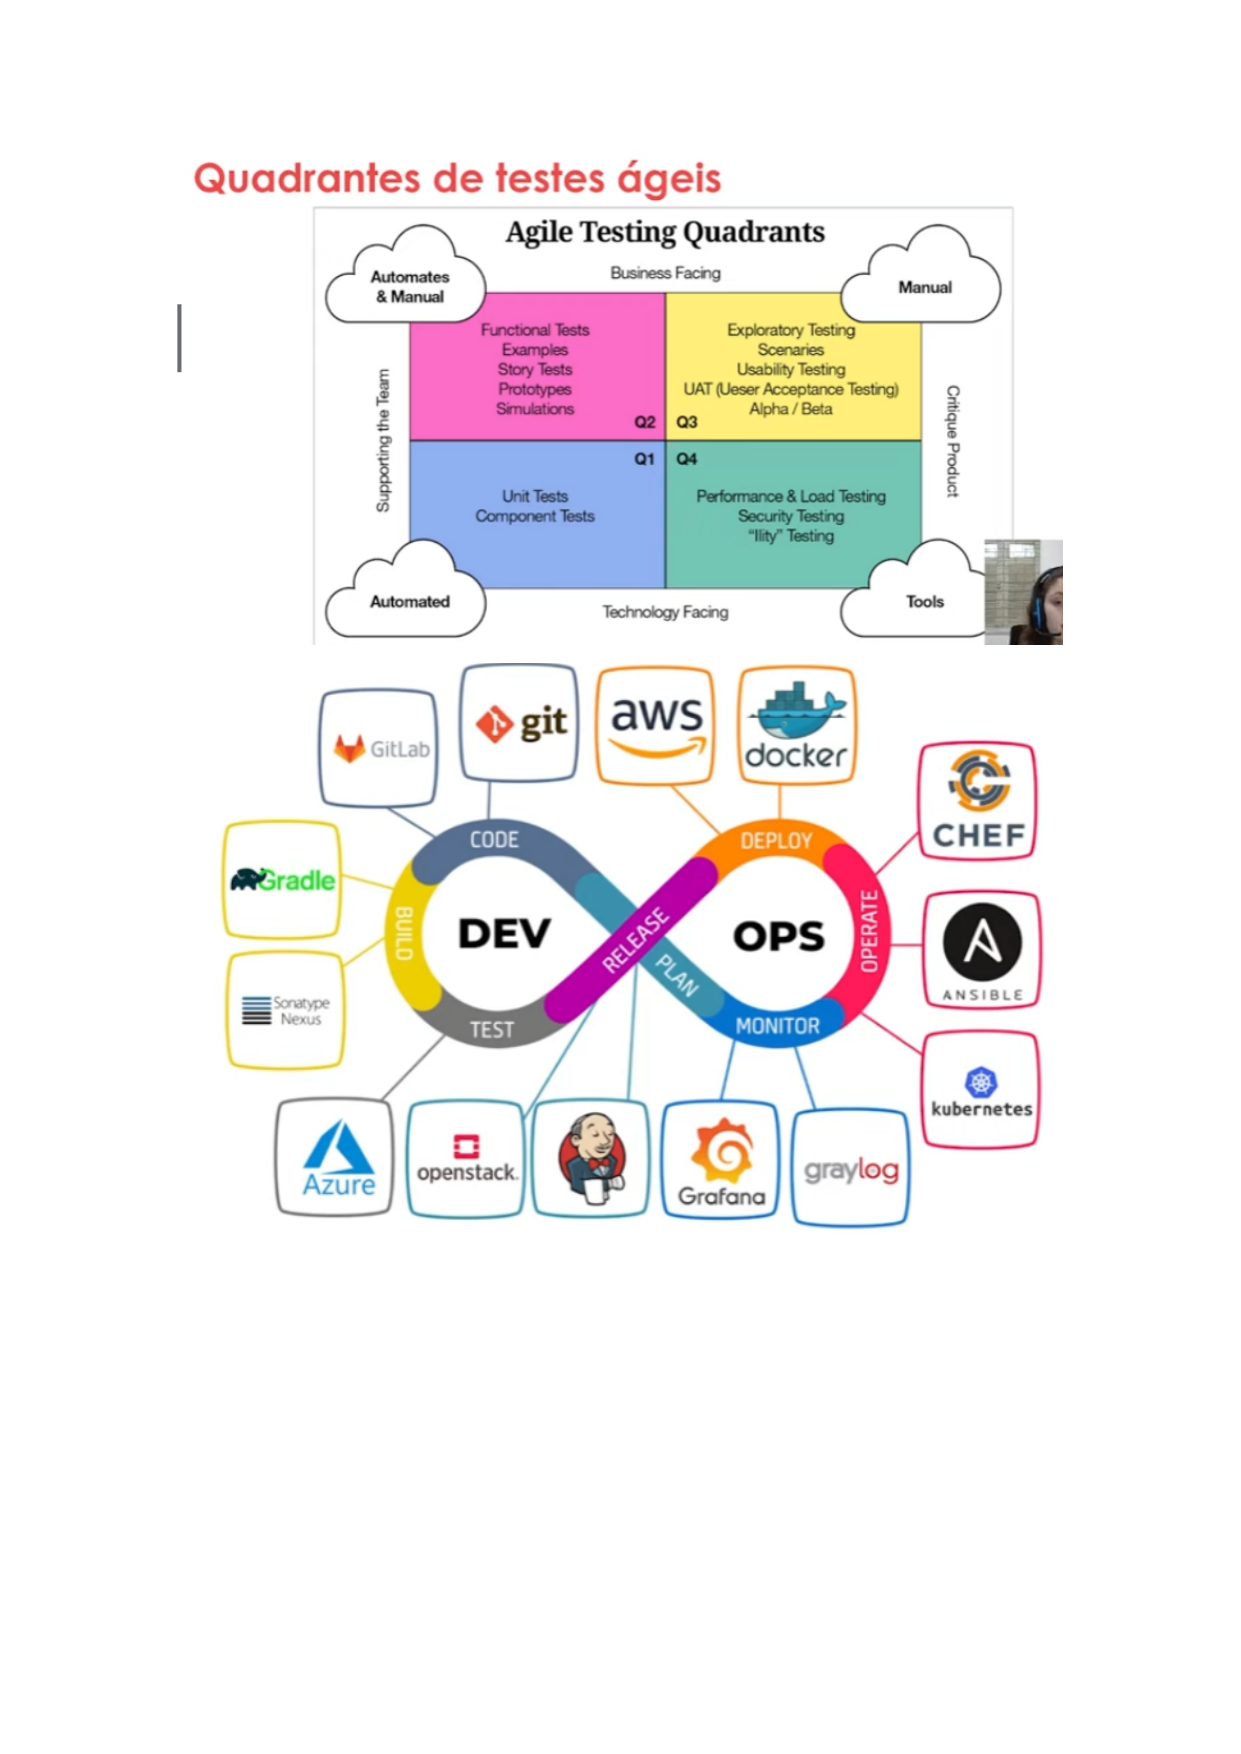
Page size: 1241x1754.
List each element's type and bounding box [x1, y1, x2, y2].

picture [177, 663, 1063, 1234]
picture [177, 147, 1063, 645]
